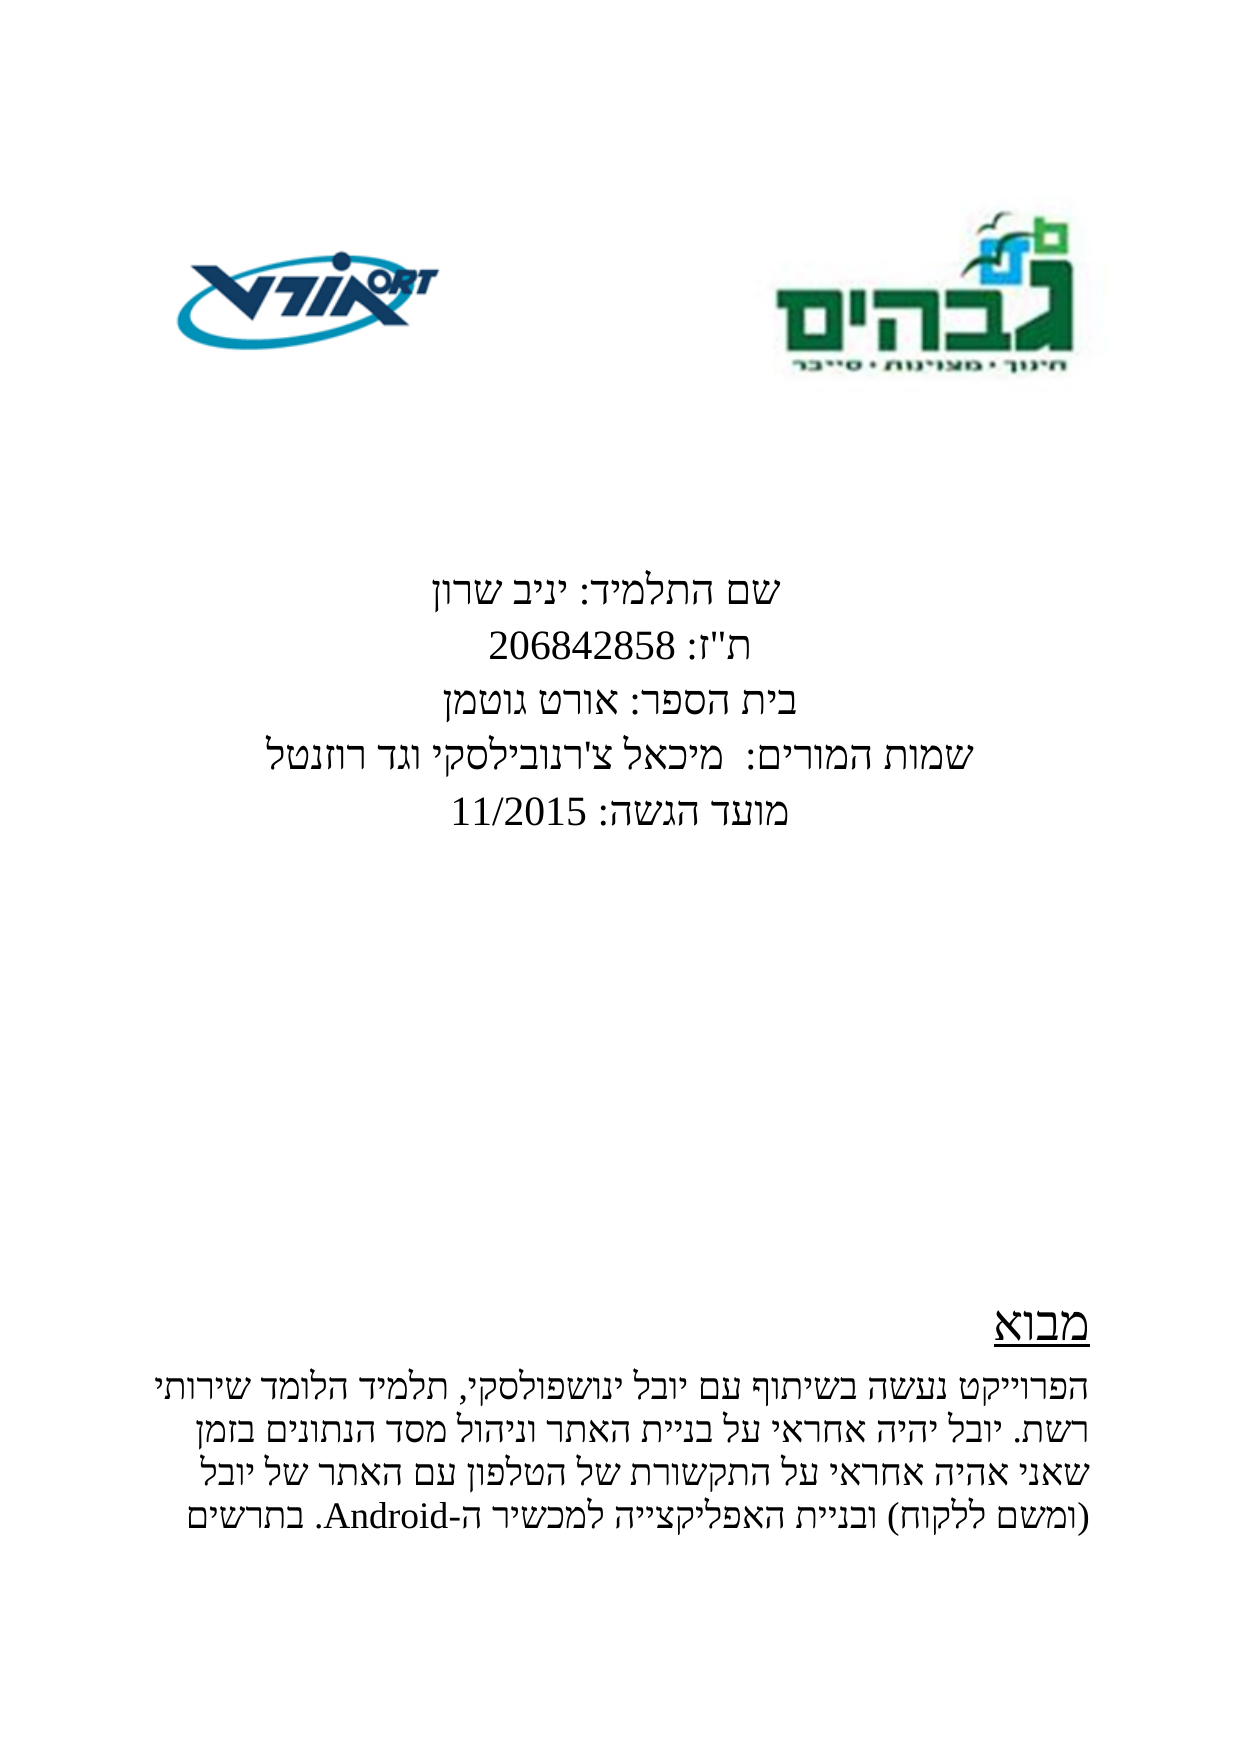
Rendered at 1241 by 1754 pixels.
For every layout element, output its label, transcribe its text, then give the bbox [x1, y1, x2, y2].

text שם התלמיד: יניב שרון [150, 566, 790, 613]
text ת"ז: 206842858 [150, 621, 1090, 668]
text מבוא [150, 1294, 1090, 1352]
picture [737, 195, 1109, 416]
text שמות המורים: מיכאל צ'רנובילסקי וגד רוזנטל [150, 731, 1090, 779]
picture [158, 154, 455, 449]
text בית הספר: אורט גוטמן [150, 676, 1090, 724]
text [150, 1364, 1090, 1537]
text מועד הגשה: 11/2015 [150, 786, 1090, 834]
